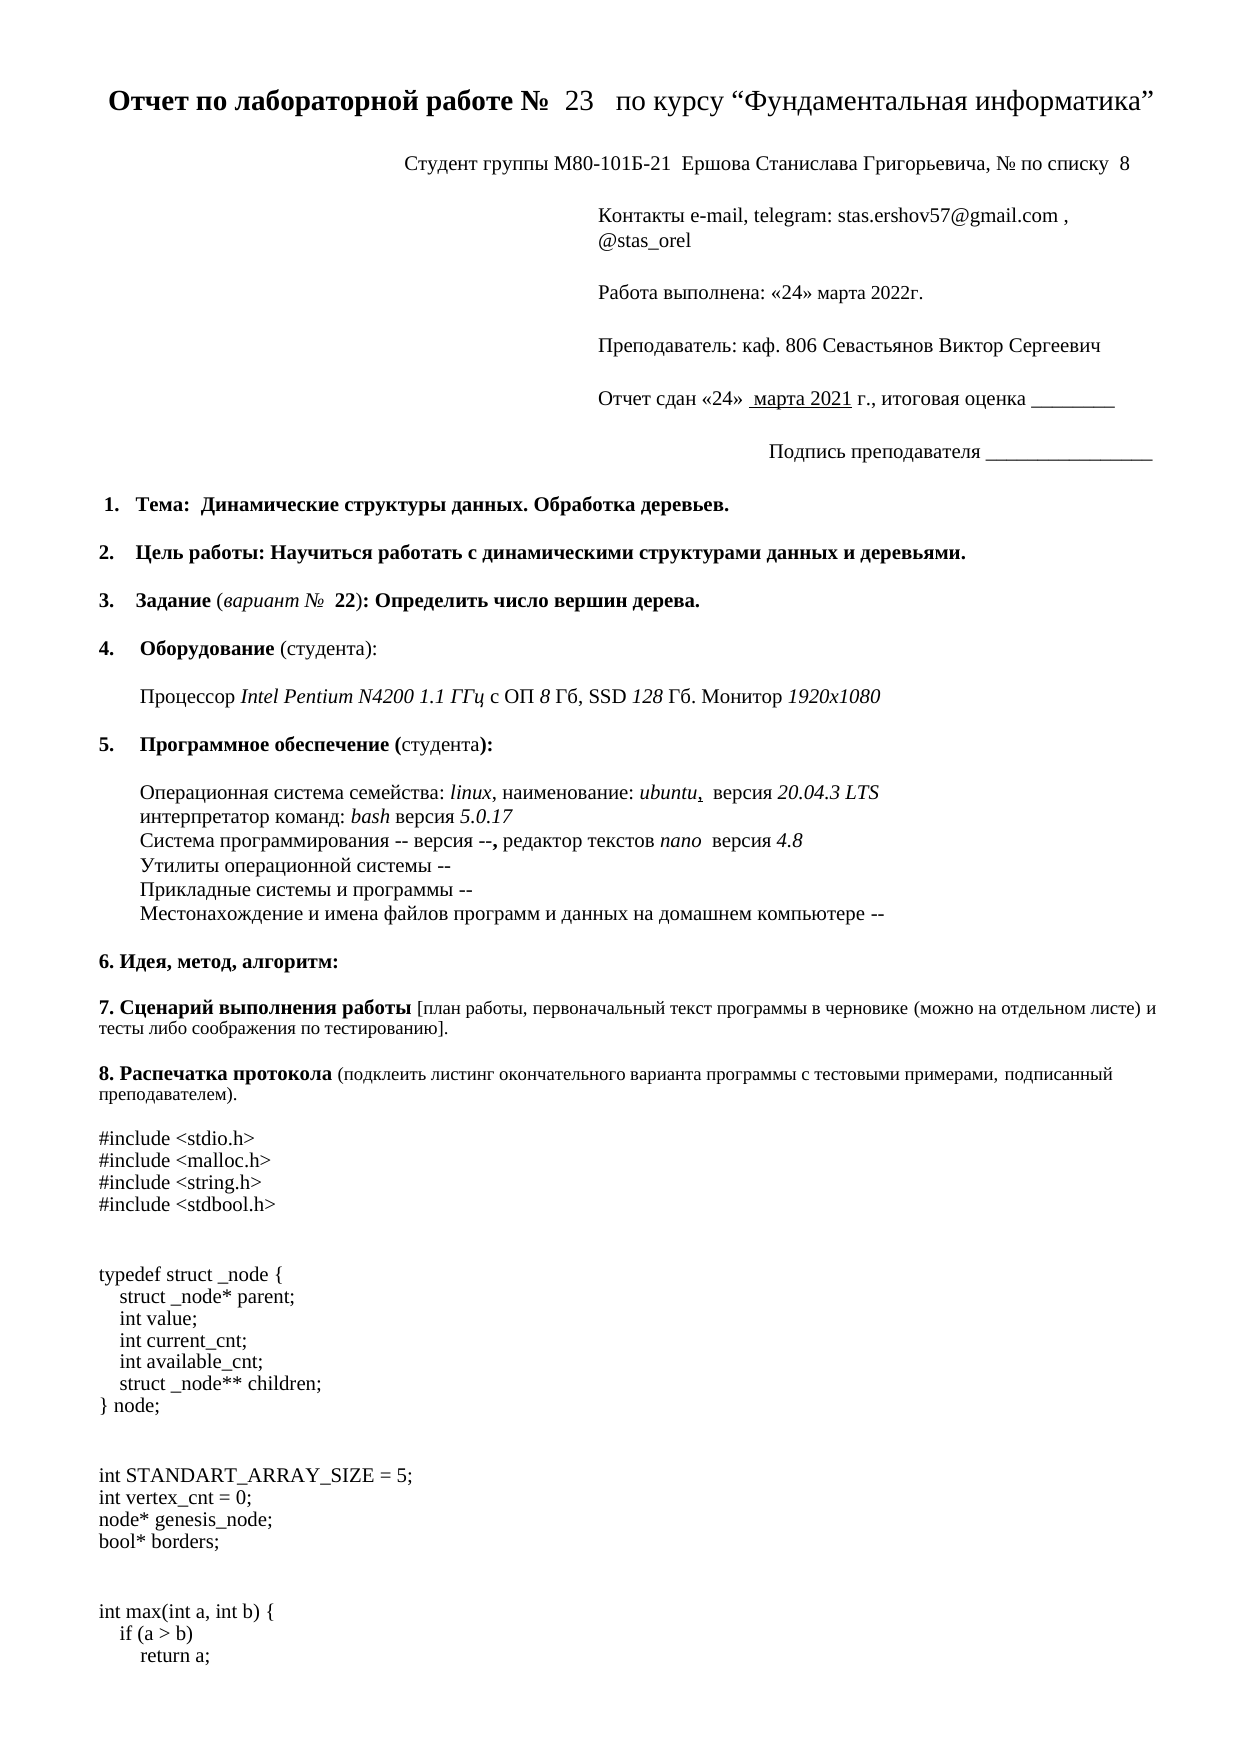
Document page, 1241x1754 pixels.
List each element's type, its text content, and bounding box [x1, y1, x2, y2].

text int vertex_cnt = 0; [98, 1487, 1156, 1509]
text Прикладные системы и программы -- [139, 877, 1156, 901]
text struct _node** children; [98, 1373, 1156, 1395]
text Отчет по лабораторной работе № 23 по курсу “Фундаментальная информатика” [98, 83, 1156, 117]
text struct _node* parent; [98, 1286, 1156, 1308]
text #include <stdio.h> [98, 1128, 1156, 1150]
text int value; [98, 1308, 1156, 1329]
text #include <string.h> [98, 1172, 1156, 1194]
text int current_cnt; [98, 1329, 1156, 1351]
text #include <stdbool.h> [98, 1194, 1156, 1216]
text 6. Идея, метод, алгоритм: [98, 951, 1131, 973]
text Система программирования -- версия --, редактор текстов nano версия 4.8 [139, 828, 1156, 852]
text typedef struct _node { [98, 1264, 1156, 1286]
text Работа выполнена: «24» марта 2022г. [598, 280, 1156, 304]
text node* genesis_node; [98, 1509, 1156, 1531]
text int available_cnt; [98, 1351, 1156, 1373]
text Местонахождение и имена файлов программ и данных на домашнем компьютере -- [139, 901, 1156, 925]
text Процессор Intel Pentium N4200 1.1 ГГц с ОП 8 Гб, SSD 128 Гб. Монитор 1920x1080 [139, 684, 1156, 708]
text int max(int a, int b) { [98, 1601, 1156, 1623]
text Студент группы М80-101Б-21 Ершова Станислава Григорьевича, № по списку 8 [404, 151, 1156, 175]
text } node; [98, 1395, 1156, 1417]
text Преподаватель: каф. 806 Севастьянов Виктор Сергеевич [598, 333, 1156, 357]
text Операционная система семейства: linux, наименование: ubuntu, версия 20.04.3 LTS [139, 780, 1156, 804]
text int STANDART_ARRAY_SIZE = 5; [98, 1465, 1156, 1487]
list Программное обеспечение (студента): [98, 732, 1156, 756]
text bool* borders; [98, 1531, 1156, 1553]
text Контакты e-mail, telegram: stas.ershov57@gmail.com , @stas_orel [598, 203, 1156, 252]
text Утилиты операционной системы -- [139, 852, 1156, 877]
list Тема: Динамические структуры данных. Обработка деревьев. [104, 492, 1156, 516]
text return a; [98, 1644, 1156, 1666]
text интерпретатор команд: bash версия 5.0.17 [139, 804, 1156, 828]
text Подпись преподавателя ________________ [769, 439, 1156, 463]
text #include <malloc.h> [98, 1150, 1156, 1172]
text 8. Распечатка протокола (подклеить листинг окончательного варианта программы с тестовыми примерами, подписанный преподавателем). [98, 1063, 1156, 1104]
text if (a > b) [98, 1623, 1156, 1644]
list Задание (вариант № 22): Определить число вершин дерева. [98, 588, 1156, 612]
list Оборудование (студента): [98, 636, 1156, 660]
list Цель работы: Научиться работать с динамическими структурами данных и деревьями. [98, 540, 1156, 564]
text 7. Сценарий выполнения работы [план работы, первоначальный текст программы в черновике (можно на отдельном листе) и тесты либо соображения по тестированию]. [98, 997, 1156, 1038]
text Отчет сдан «24» марта 2021 г., итоговая оценка ________ [598, 386, 1156, 410]
